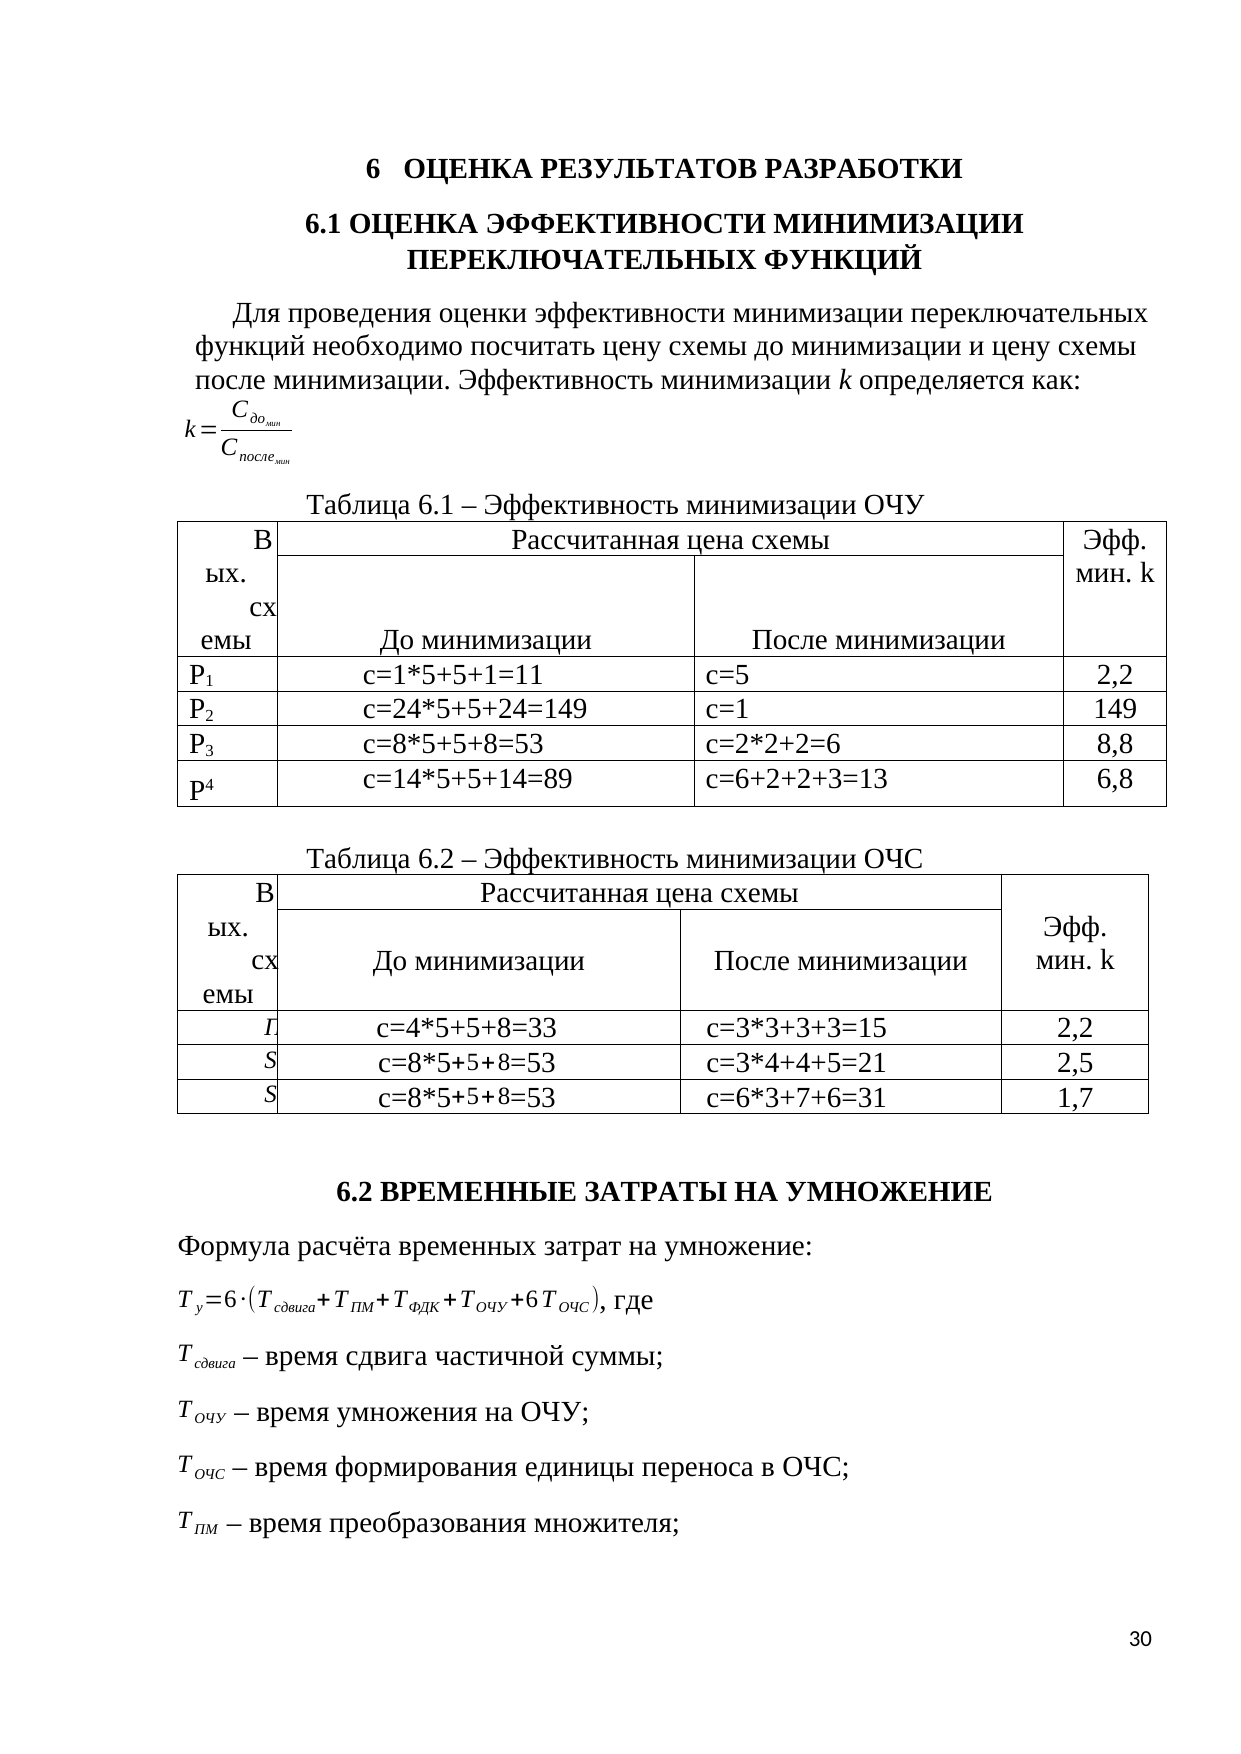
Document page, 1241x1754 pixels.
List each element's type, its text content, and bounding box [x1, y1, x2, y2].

table_cell с=2*2+2=6 [695, 726, 1063, 760]
table_cell После минимизации [681, 910, 1001, 1009]
text Для проведения оценки эффективности минимизации переключательных функций необходимо посчитать цену схемы до минимизации и цену схемы после минимизации. Эффективность минимизации k определяется как: [195, 295, 1152, 396]
table_cell [656, 1011, 680, 1044]
table_cell [178, 1080, 277, 1113]
table_cell 2,2 [1064, 657, 1166, 691]
table_cell До минимизации [278, 556, 694, 656]
table_cell c=6+2+2+3=13 [695, 761, 1063, 806]
table_cell 1,7 [1002, 1080, 1148, 1113]
text 6.2 Временные затраты на умножение [177, 1174, 1152, 1207]
table_header Рассчитанная цена схемы [278, 875, 1001, 909]
text – время преобразования множителя; [177, 1505, 1152, 1539]
table_cell с=5 [695, 657, 1063, 691]
text , где [177, 1282, 1152, 1317]
table_cell До минимизации [278, 910, 680, 1009]
table_cell с=3*4+4+5=21 [681, 1045, 1001, 1079]
table_cell После минимизации [695, 556, 1063, 656]
table_cell 2,5 [1002, 1045, 1148, 1079]
table_cell P4 [178, 761, 277, 806]
text – время формирования единицы переноса в ОЧС; [177, 1449, 1152, 1484]
table_cell P2 [178, 692, 277, 725]
table_cell 6,8 [1064, 761, 1166, 806]
text Формула расчёта временных затрат на умножение: [177, 1228, 1152, 1262]
table_cell [178, 1011, 277, 1044]
table_header Эфф. мин. k [1002, 875, 1148, 1009]
table_cell с=8*5=53 [278, 1080, 656, 1113]
table_header Эфф. мин. k [1064, 522, 1166, 656]
text – время сдвига частичной суммы; [177, 1338, 1152, 1373]
table_header Вых. схемы [178, 522, 277, 656]
table_cell [178, 1045, 277, 1079]
text Таблица 6.2 – Эффективность минимизации ОЧС [232, 841, 1152, 874]
table_cell с=1 [695, 692, 1063, 725]
table_cell 2,2 [1002, 1011, 1148, 1044]
table_cell [656, 1045, 680, 1079]
table_cell 8,8 [1064, 726, 1166, 760]
table_header Рассчитанная цена схемы [278, 522, 1063, 555]
text Таблица 6.1 – Эффективность минимизации ОЧУ [232, 487, 1152, 521]
table_header Вых. схемы [178, 875, 277, 1009]
table_cell [656, 1080, 680, 1113]
table_cell с=8*5=53 [278, 1045, 656, 1079]
table_cell c=4*5+5+8=33 [278, 1011, 656, 1044]
list ОЦЕНКА РЕЗУЛЬТАТОВ РАЗРАБОТКИ [177, 152, 1152, 185]
table_cell с=3*3+3+3=15 [681, 1011, 1001, 1044]
table_cell P3 [178, 726, 277, 760]
table_cell с=24*5+5+24=149 [278, 692, 694, 725]
table_cell P1 [178, 657, 277, 691]
table_cell с=14*5+5+14=89 [278, 761, 694, 806]
table_cell с=8*5+5+8=53 [278, 726, 694, 760]
table_cell 149 [1064, 692, 1166, 725]
table_cell с=1*5+5+1=11 [278, 657, 694, 691]
text 6.1 ОЦЕНКА ЭФФЕКТИВНОСТИ МИНИМИЗАЦИИ ПЕРЕКЛЮЧАТЕЛЬНЫХ ФУНКЦИЙ [177, 206, 1152, 276]
text – время умножения на ОЧУ; [177, 1394, 1152, 1428]
table_cell с=6*3+7+6=31 [681, 1080, 1001, 1113]
